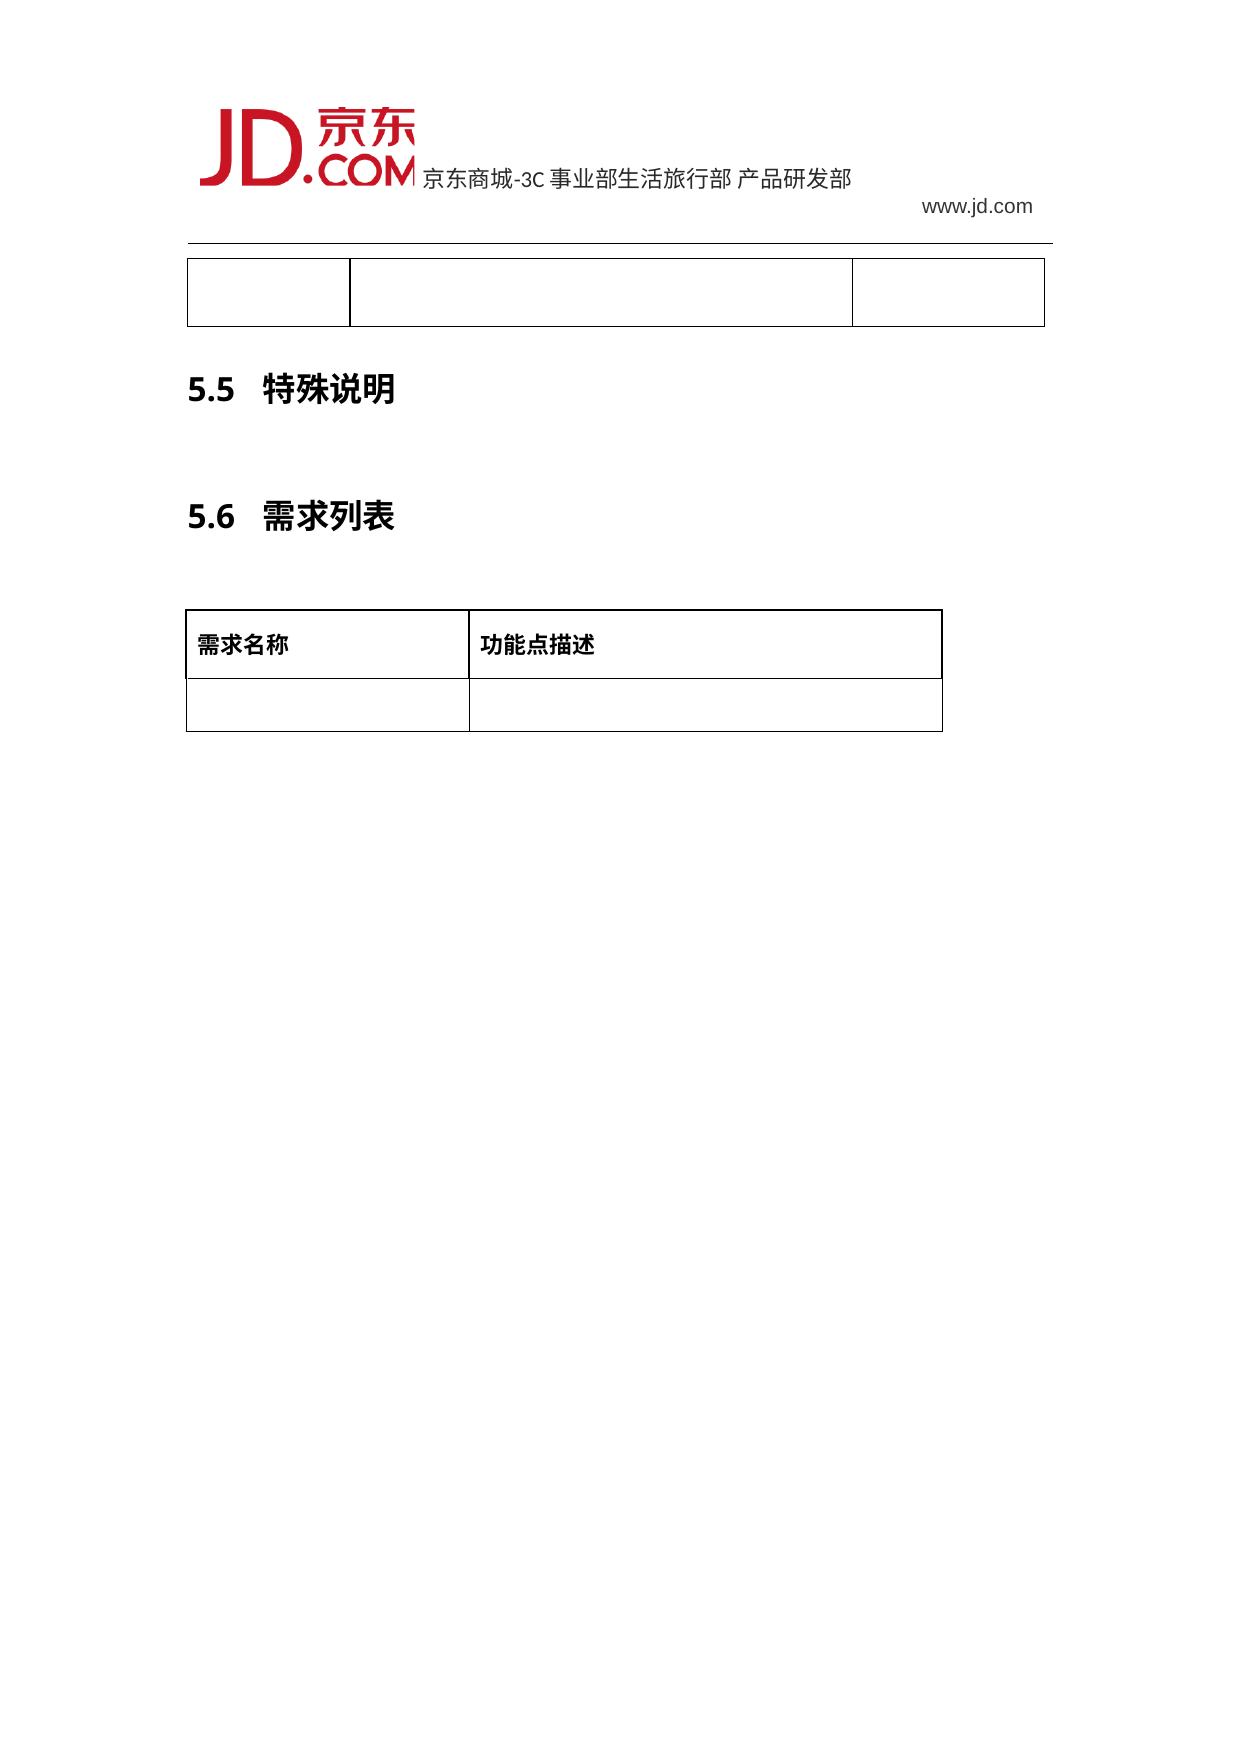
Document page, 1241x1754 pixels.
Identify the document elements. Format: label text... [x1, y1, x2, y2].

table_cell [188, 259, 349, 326]
table_header 功能点描述 [470, 611, 941, 678]
table_cell [853, 259, 1044, 326]
subtitle 特殊说明 [187, 354, 1053, 419]
table_cell [351, 259, 852, 326]
table_cell [470, 679, 942, 731]
picture [198, 107, 414, 185]
table_cell [187, 679, 469, 731]
table_header 需求名称 [187, 611, 468, 678]
subtitle 需求列表 [187, 482, 1053, 547]
